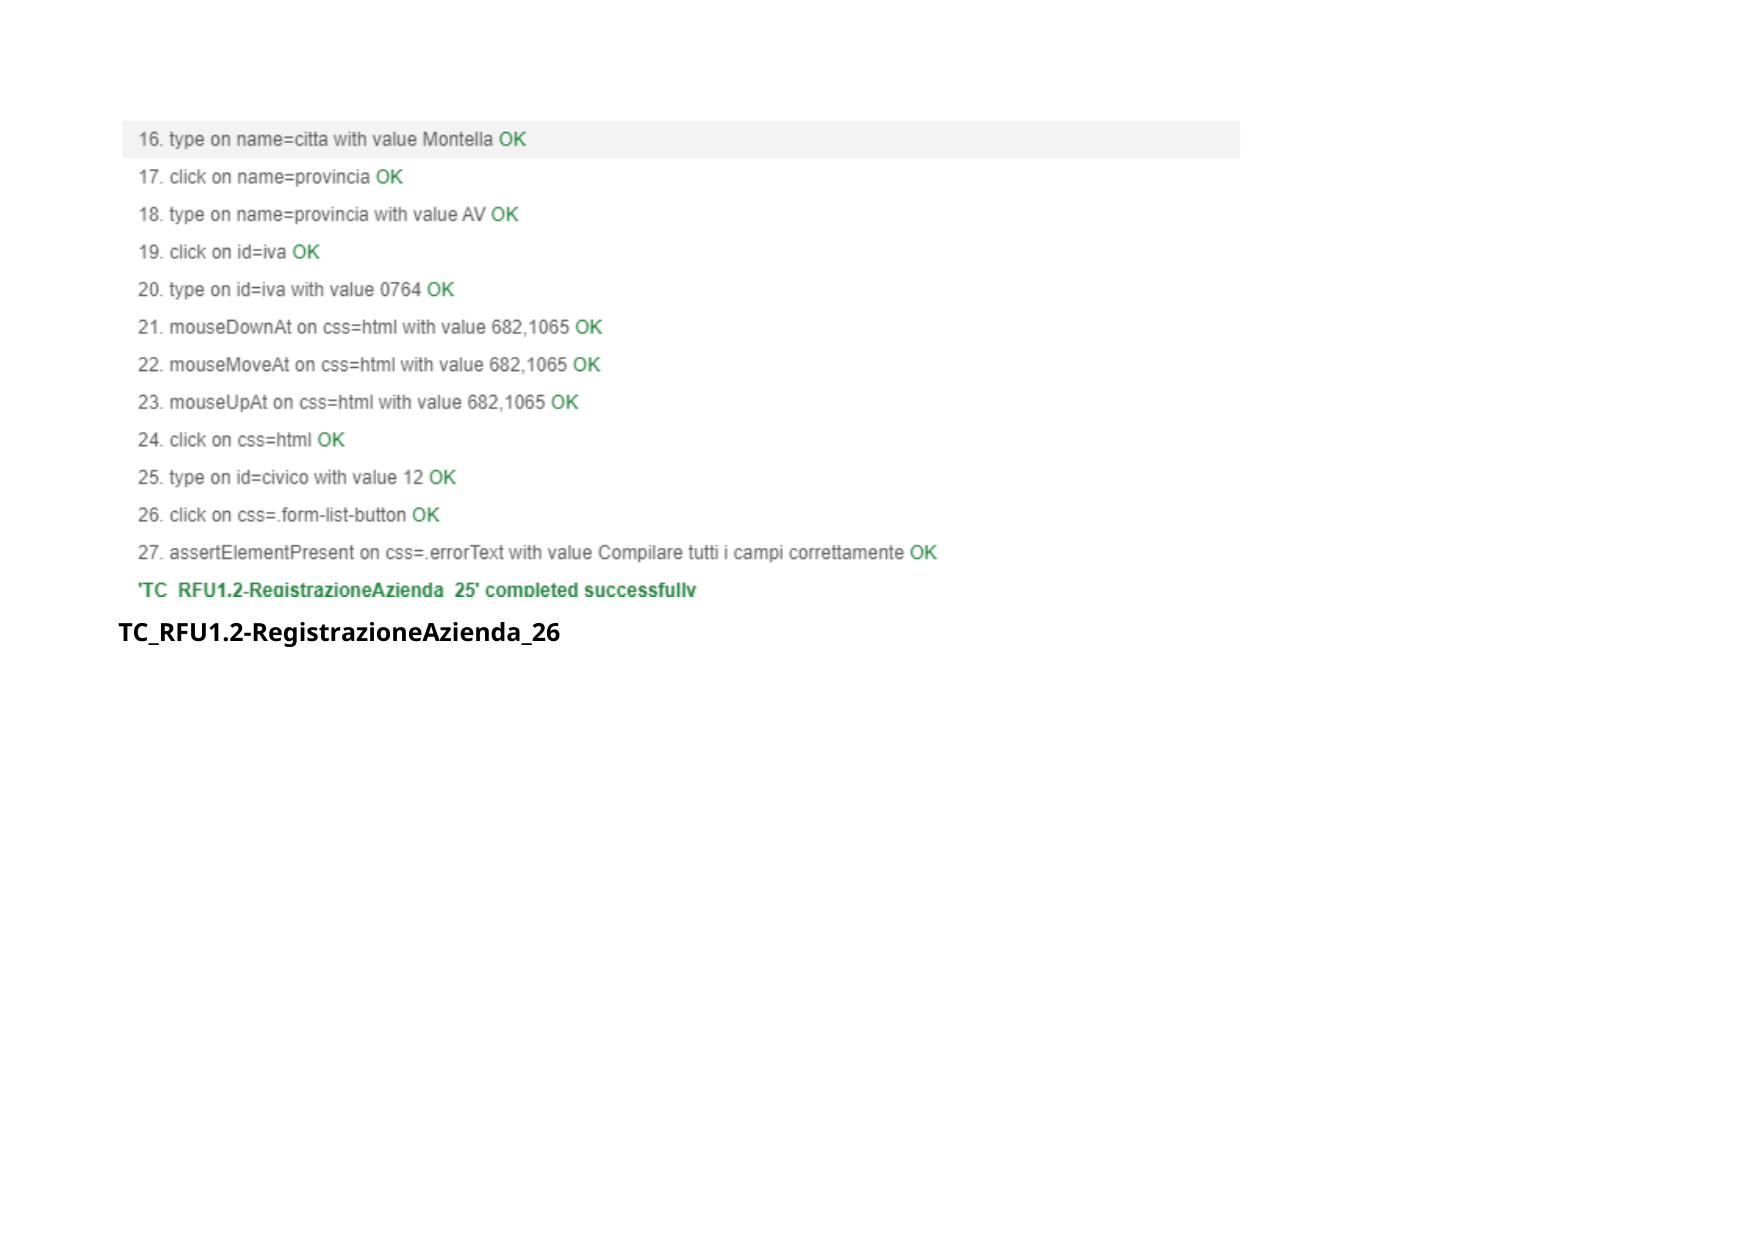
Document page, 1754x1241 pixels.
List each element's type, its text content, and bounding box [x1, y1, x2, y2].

text TC_RFU1.2-RegistrazioneAzienda_26 [118, 615, 1606, 649]
picture [118, 118, 1241, 597]
